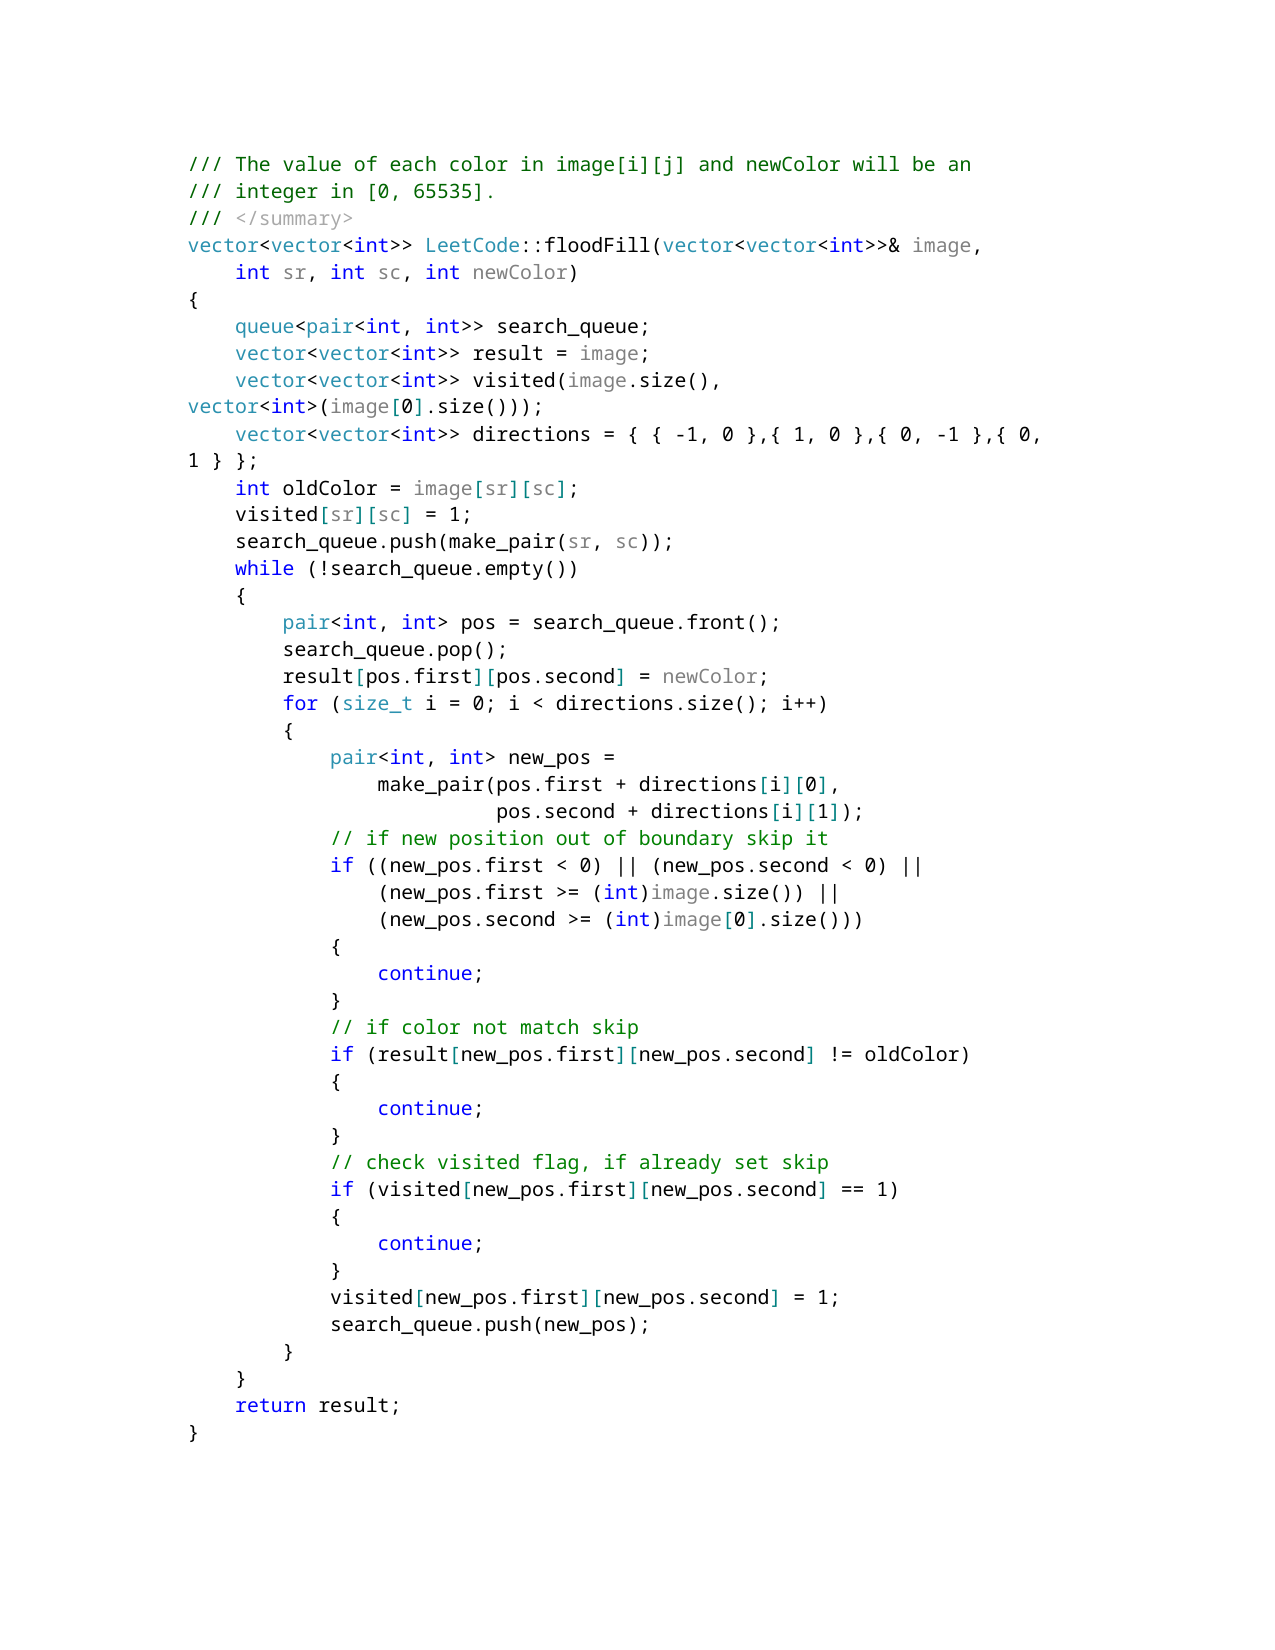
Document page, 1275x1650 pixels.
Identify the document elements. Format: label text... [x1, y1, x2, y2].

text { [187, 1067, 1087, 1094]
text result[pos.first][pos.second] = newColor; [187, 663, 1087, 689]
text if ((new_pos.first < 0) || (new_pos.second < 0) || [187, 851, 1087, 878]
text if (visited[new_pos.first][new_pos.second] == 1) [187, 1175, 1087, 1202]
text { [187, 932, 1087, 959]
text // if color not match skip [187, 1013, 1087, 1040]
text pair<int, int> pos = search_queue.front(); [187, 609, 1087, 636]
text return result; [187, 1391, 1087, 1418]
text visited[sr][sc] = 1; [187, 501, 1087, 528]
text continue; [187, 959, 1087, 986]
text while (!search_queue.empty()) [187, 555, 1087, 582]
text /// </summary> [187, 204, 1087, 231]
text { [187, 717, 1087, 743]
text } [187, 1364, 1087, 1391]
text int oldColor = image[sr][sc]; [187, 474, 1087, 501]
text search_queue.push(new_pos); [187, 1310, 1087, 1337]
text vector<vector<int>> visited(image.size(), vector<int>(image[0].size())); [187, 366, 1087, 420]
text pair<int, int> new_pos = [187, 743, 1087, 771]
text make_pair(pos.first + directions[i][0], [187, 771, 1087, 797]
text // if new position out of boundary skip it [187, 824, 1087, 851]
text pos.second + directions[i][1]); [187, 797, 1087, 824]
text vector<vector<int>> result = image; [187, 339, 1087, 366]
text } [187, 1418, 1087, 1445]
text queue<pair<int, int>> search_queue; [187, 312, 1087, 339]
text { [187, 285, 1087, 312]
text for (size_t i = 0; i < directions.size(); i++) [187, 689, 1087, 717]
text continue; [187, 1229, 1087, 1256]
text vector<vector<int>> directions = { { -1, 0 },{ 1, 0 },{ 0, -1 },{ 0, 1 } }; [187, 420, 1087, 474]
text /// integer in [0, 65535]. [187, 177, 1087, 204]
text search_queue.pop(); [187, 636, 1087, 663]
text /// The value of each color in image[i][j] and newColor will be an [187, 150, 1087, 177]
text } [187, 1121, 1087, 1148]
text vector<vector<int>> LeetCode::floodFill(vector<vector<int>>& image, [187, 231, 1087, 258]
text // check visited flag, if already set skip [187, 1148, 1087, 1175]
text } [187, 1256, 1087, 1283]
text } [187, 1337, 1087, 1364]
text int sr, int sc, int newColor) [187, 258, 1087, 285]
text { [187, 1202, 1087, 1229]
text if (result[new_pos.first][new_pos.second] != oldColor) [187, 1040, 1087, 1067]
text (new_pos.first >= (int)image.size()) || [187, 878, 1087, 905]
text continue; [187, 1094, 1087, 1121]
text (new_pos.second >= (int)image[0].size())) [187, 905, 1087, 932]
text search_queue.push(make_pair(sr, sc)); [187, 528, 1087, 555]
text { [187, 582, 1087, 609]
text visited[new_pos.first][new_pos.second] = 1; [187, 1283, 1087, 1310]
text } [187, 986, 1087, 1013]
